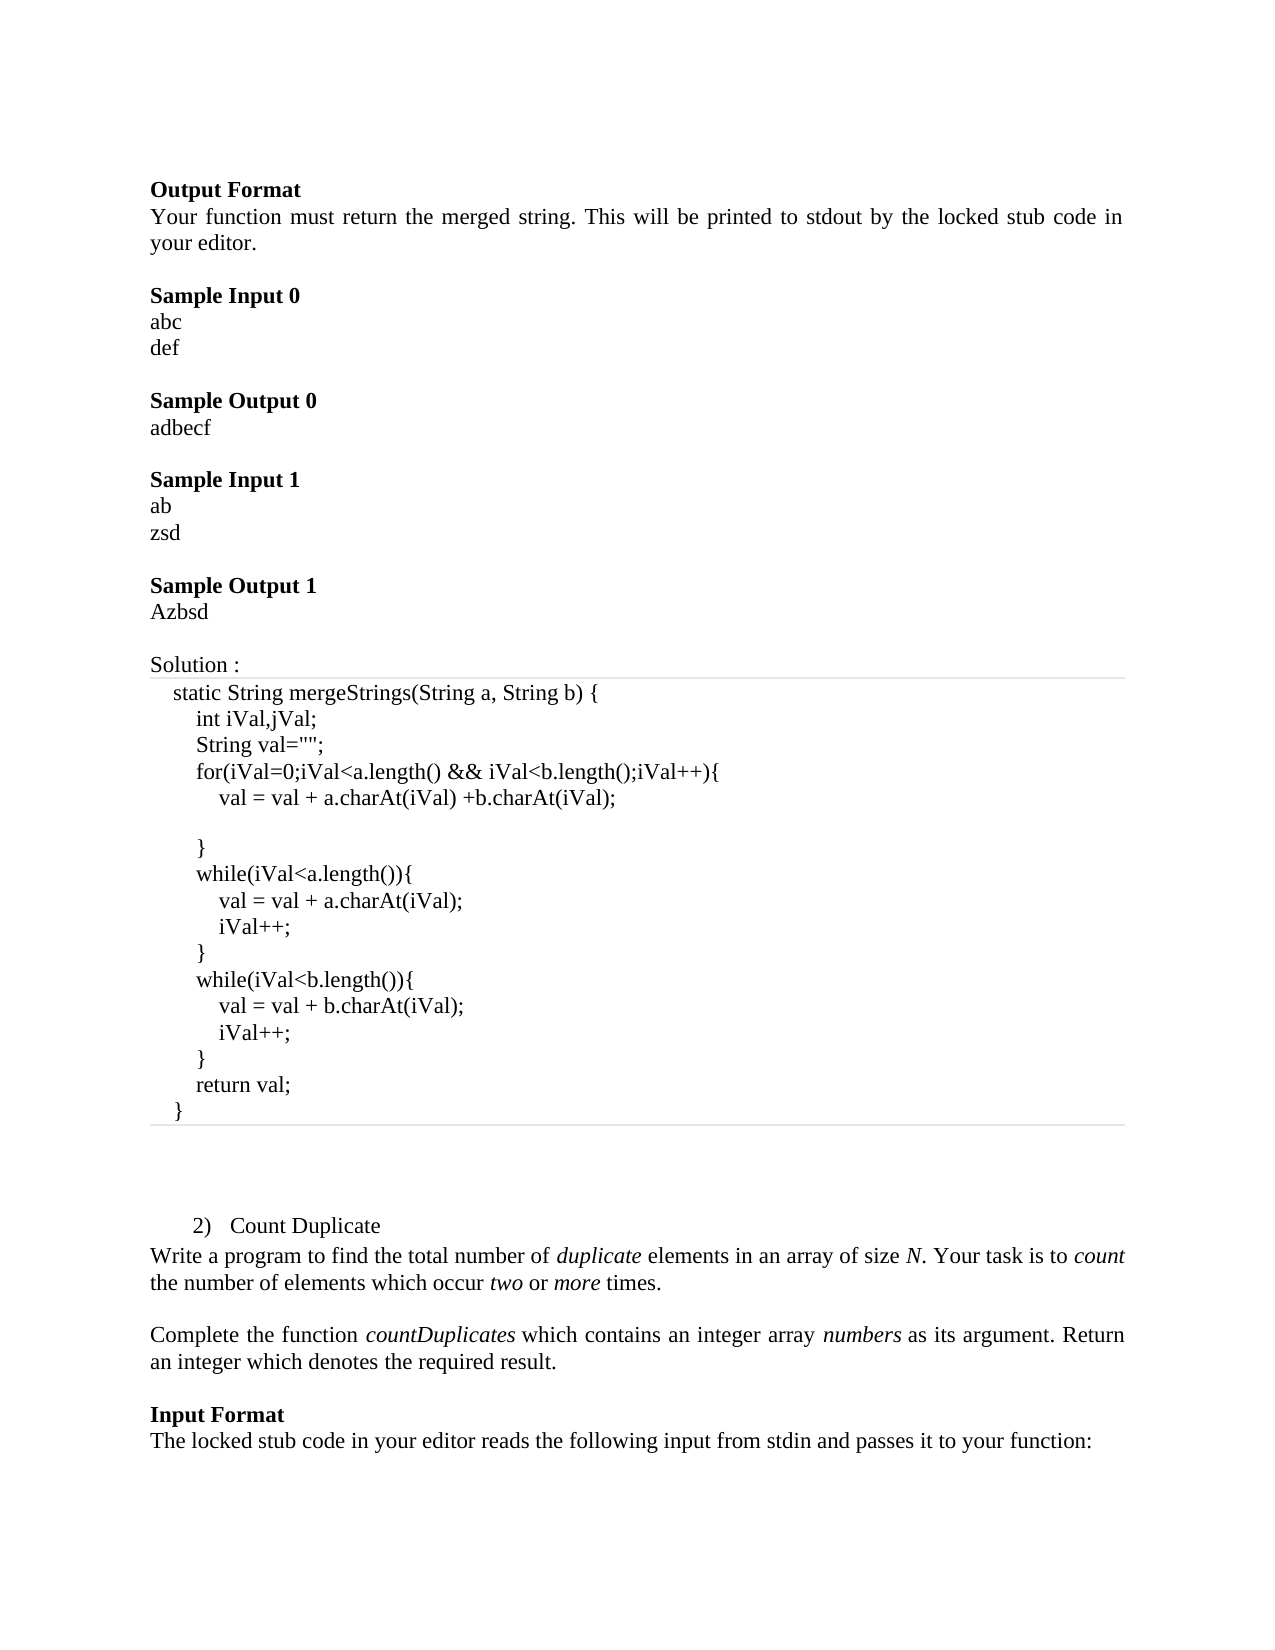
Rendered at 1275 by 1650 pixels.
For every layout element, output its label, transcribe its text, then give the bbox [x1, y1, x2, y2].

text Sample Output 0 [150, 387, 1125, 413]
text def [150, 334, 1125, 361]
text Solution : [150, 651, 1125, 677]
text iVal++; [150, 913, 1125, 939]
text val = val + a.charAt(iVal); [150, 887, 1125, 913]
text Sample Input 1 [150, 466, 1125, 493]
text The locked stub code in your editor reads the following input from stdin and passes it to your function: [150, 1427, 1125, 1453]
text String val=""; [150, 731, 1125, 758]
text } [150, 834, 1125, 860]
text Write a program to find the total number of duplicate elements in an array of size N. Your task is to count the number of elements which occur two or more times. [150, 1242, 1125, 1295]
text for(iVal=0;iVal<a.length() && iVal<b.length();iVal++){ [150, 758, 1125, 784]
text zsd [150, 519, 1125, 545]
text return val; [150, 1071, 1125, 1096]
text } [150, 939, 1125, 966]
text static String mergeStrings(String a, String b) { [150, 679, 1125, 705]
text Sample Input 0 [150, 282, 1125, 308]
text val = val + b.charAt(iVal); [150, 992, 1125, 1018]
text } [150, 1096, 1125, 1124]
text ab [150, 493, 1125, 519]
text abc [150, 308, 1125, 334]
text val = val + a.charAt(iVal) +b.charAt(iVal); [150, 784, 1125, 810]
text int iVal,jVal; [150, 705, 1125, 731]
text Complete the function countDuplicates which contains an integer array numbers as its argument. Return an integer which denotes the required result. [150, 1322, 1125, 1374]
text while(iVal<b.length()){ [150, 966, 1125, 992]
text iVal++; [150, 1018, 1125, 1045]
list Count Duplicate [192, 1212, 1125, 1239]
text Your function must return the merged string. This will be printed to stdout by the locked stub code in your editor. [150, 203, 1125, 255]
text adbecf [150, 413, 1125, 440]
text } [150, 1045, 1125, 1071]
text Azbsd [150, 598, 1125, 624]
text Sample Output 1 [150, 572, 1125, 598]
text Output Format [150, 176, 1125, 203]
text while(iVal<a.length()){ [150, 860, 1125, 887]
text Input Format [150, 1401, 1125, 1427]
